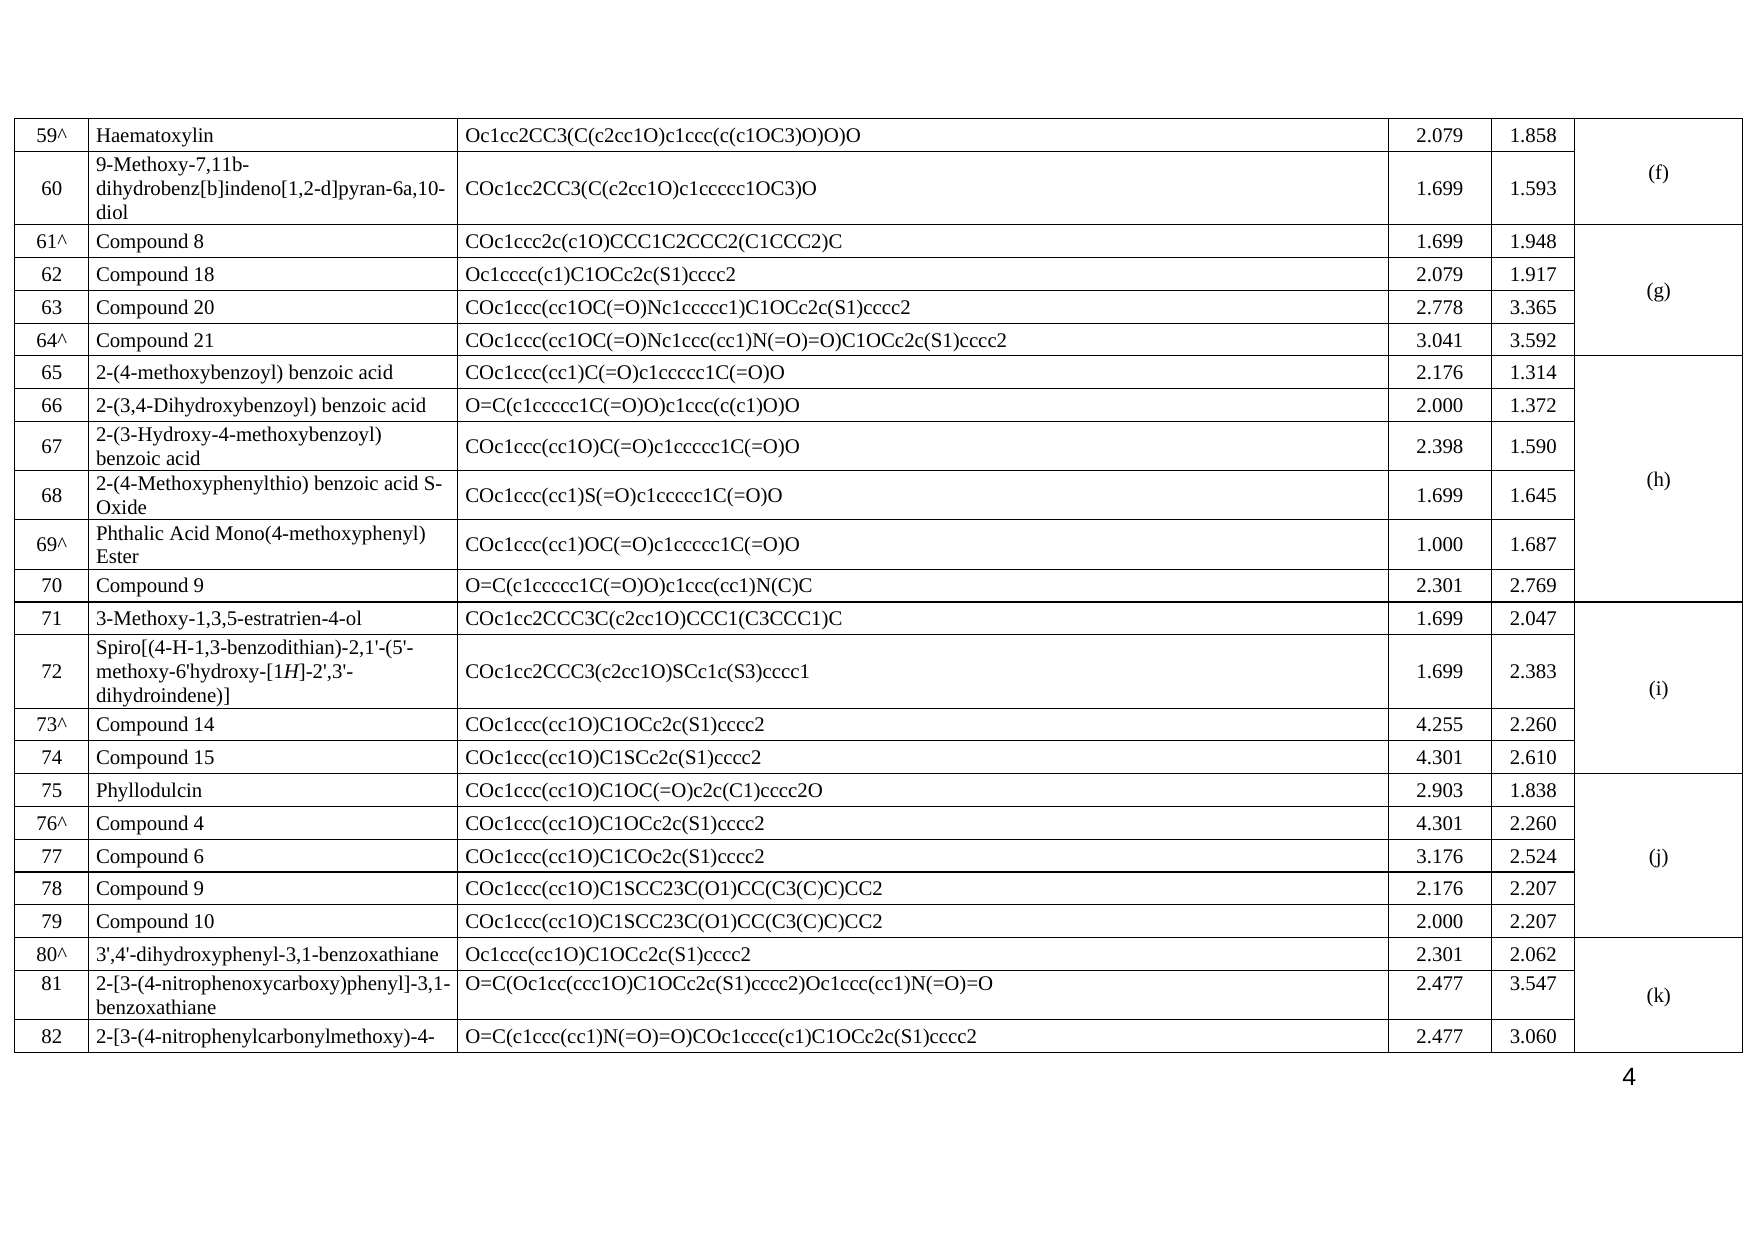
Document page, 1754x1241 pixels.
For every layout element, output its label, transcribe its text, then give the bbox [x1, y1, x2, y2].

table_cell 3.547 [1492, 971, 1574, 1019]
table_cell (k) [1575, 938, 1742, 1052]
table_cell (j) [1575, 774, 1742, 937]
table_cell COc1ccc(cc1O)C1OCc2c(S1)cccc2 [458, 807, 1388, 839]
table_cell 67 [15, 422, 88, 470]
table_cell COc1cc2CCC3C(c2cc1O)CCC1(C3CCC1)C [458, 603, 1388, 634]
table_cell 1.687 [1492, 520, 1574, 568]
table_cell 1.645 [1492, 471, 1574, 519]
table_cell COc1ccc(cc1O)C1COc2c(S1)cccc2 [458, 840, 1388, 871]
table_cell 2-(3,4-Dihydroxybenzoyl) benzoic acid [89, 389, 457, 421]
table_cell Compound 21 [89, 324, 457, 355]
table_cell 1.593 [1492, 152, 1574, 224]
table_cell 2.301 [1389, 570, 1491, 601]
table_cell 1.858 [1492, 119, 1574, 151]
table_cell COc1ccc(cc1O)C1SCC23C(O1)CC(C3(C)C)CC2 [458, 873, 1388, 904]
table_cell COc1ccc(cc1OC(=O)Nc1ccccc1)C1OCc2c(S1)cccc2 [458, 291, 1388, 323]
table_cell 1.948 [1492, 225, 1574, 257]
table_cell COc1ccc(cc1)C(=O)c1ccccc1C(=O)O [458, 356, 1388, 388]
table_cell COc1ccc(cc1)OC(=O)c1ccccc1C(=O)O [458, 520, 1388, 568]
table_cell 4.301 [1389, 807, 1491, 839]
table_cell COc1cc2CCC3(c2cc1O)SCc1c(S3)cccc1 [458, 635, 1388, 707]
table_cell O=C(Oc1cc(ccc1O)C1OCc2c(S1)cccc2)Oc1ccc(cc1)N(=O)=O [458, 971, 1388, 1019]
table_cell Compound 15 [89, 741, 457, 773]
table_cell 1.699 [1389, 225, 1491, 257]
table_cell 63 [15, 291, 88, 323]
table_cell 60 [15, 152, 88, 224]
table_cell (h) [1575, 356, 1742, 601]
table_cell 61^ [15, 225, 88, 257]
table_cell 73^ [15, 709, 88, 740]
table_cell COc1ccc(cc1O)C(=O)c1ccccc1C(=O)O [458, 422, 1388, 470]
table_cell 2.260 [1492, 807, 1574, 839]
table_cell 2.079 [1389, 119, 1491, 151]
table_cell 2.079 [1389, 258, 1491, 290]
table_cell 1.590 [1492, 422, 1574, 470]
table_cell Phthalic Acid Mono(4-methoxyphenyl) Ester [89, 520, 457, 568]
table_cell 72 [15, 635, 88, 707]
table_cell COc1ccc(cc1O)C1SCc2c(S1)cccc2 [458, 741, 1388, 773]
table_cell 3-Methoxy-1,3,5-estratrien-4-ol [89, 603, 457, 634]
table_cell Phyllodulcin [89, 774, 457, 806]
table_cell 62 [15, 258, 88, 290]
table_cell COc1ccc(cc1)S(=O)c1ccccc1C(=O)O [458, 471, 1388, 519]
table_cell 82 [15, 1020, 88, 1052]
table_cell 2.524 [1492, 840, 1574, 871]
table_cell 1.699 [1389, 603, 1491, 634]
table_cell Haematoxylin [89, 119, 457, 151]
table_cell 3',4'-dihydroxyphenyl-3,1-benzoxathiane [89, 938, 457, 970]
table_cell Oc1cc2CC3(C(c2cc1O)c1ccc(c(c1OC3)O)O)O [458, 119, 1388, 151]
table_cell 2.047 [1492, 603, 1574, 634]
table_cell 2.207 [1492, 873, 1574, 904]
table_cell COc1ccc(cc1O)C1OC(=O)c2c(C1)cccc2O [458, 774, 1388, 806]
table_cell 65 [15, 356, 88, 388]
table_cell 2-(3-Hydroxy-4-methoxybenzoyl) benzoic acid [89, 422, 457, 470]
table_cell 68 [15, 471, 88, 519]
table_cell 2.903 [1389, 774, 1491, 806]
table_cell COc1ccc(cc1O)C1OCc2c(S1)cccc2 [458, 709, 1388, 740]
table_cell 70 [15, 570, 88, 601]
table_cell 66 [15, 389, 88, 421]
table_cell 4.255 [1389, 709, 1491, 740]
table_cell 2.477 [1389, 1020, 1491, 1052]
table_cell 2-(4-Methoxyphenylthio) benzoic acid S-Oxide [89, 471, 457, 519]
table_cell (i) [1575, 603, 1742, 773]
table_cell Spiro[(4-H-1,3-benzodithian)-2,1'-(5'-methoxy-6'hydroxy-[1H]-2',3'-dihydroindene)] [89, 635, 457, 707]
table_cell 1.372 [1492, 389, 1574, 421]
table_cell 71 [15, 603, 88, 634]
table_cell 3.592 [1492, 324, 1574, 355]
table_cell 2.207 [1492, 905, 1574, 937]
table_cell Compound 18 [89, 258, 457, 290]
table_cell 1.699 [1389, 635, 1491, 707]
table_cell O=C(c1ccccc1C(=O)O)c1ccc(cc1)N(C)C [458, 570, 1388, 601]
table_cell 2.000 [1389, 389, 1491, 421]
table_cell Oc1ccc(cc1O)C1OCc2c(S1)cccc2 [458, 938, 1388, 970]
table_cell 3.060 [1492, 1020, 1574, 1052]
table_cell 1.000 [1389, 520, 1491, 568]
table_cell 2.176 [1389, 356, 1491, 388]
table_cell 1.917 [1492, 258, 1574, 290]
table_cell 9-Methoxy-7,11b-dihydrobenz[b]indeno[1,2-d]pyran-6a,10-diol [89, 152, 457, 224]
table_cell 76^ [15, 807, 88, 839]
table_cell COc1cc2CC3(C(c2cc1O)c1ccccc1OC3)O [458, 152, 1388, 224]
table_cell Compound 10 [89, 905, 457, 937]
table_cell (g) [1575, 225, 1742, 355]
table_cell Compound 9 [89, 570, 457, 601]
table_cell 2.176 [1389, 873, 1491, 904]
table_cell 2-[3-(4-nitrophenoxycarboxy)phenyl]-3,1-benzoxathiane [89, 971, 457, 1019]
table_cell 59^ [15, 119, 88, 151]
table_cell Compound 6 [89, 840, 457, 871]
table_cell 3.176 [1389, 840, 1491, 871]
table_cell 69^ [15, 520, 88, 568]
table_cell Compound 14 [89, 709, 457, 740]
table_cell 1.838 [1492, 774, 1574, 806]
table_cell 2.062 [1492, 938, 1574, 970]
table_cell 2.260 [1492, 709, 1574, 740]
table_cell Compound 4 [89, 807, 457, 839]
table_cell 81 [15, 971, 88, 1019]
table_cell 78 [15, 873, 88, 904]
table_cell Oc1cccc(c1)C1OCc2c(S1)cccc2 [458, 258, 1388, 290]
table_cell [458, 1020, 1388, 1052]
table_cell 2.769 [1492, 570, 1574, 601]
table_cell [89, 1020, 457, 1052]
table_cell 2.778 [1389, 291, 1491, 323]
table_cell 2.477 [1389, 971, 1491, 1019]
table_cell 64^ [15, 324, 88, 355]
table_cell 2.000 [1389, 905, 1491, 937]
table_cell Compound 8 [89, 225, 457, 257]
table_cell 1.699 [1389, 471, 1491, 519]
table_cell 4.301 [1389, 741, 1491, 773]
table_cell 2.383 [1492, 635, 1574, 707]
table_cell 79 [15, 905, 88, 937]
table_cell 3.041 [1389, 324, 1491, 355]
table_cell 2-(4-methoxybenzoyl) benzoic acid [89, 356, 457, 388]
table_cell 75 [15, 774, 88, 806]
table_cell COc1ccc(cc1OC(=O)Nc1ccc(cc1)N(=O)=O)C1OCc2c(S1)cccc2 [458, 324, 1388, 355]
table_cell Compound 9 [89, 873, 457, 904]
table_cell Compound 20 [89, 291, 457, 323]
table_cell COc1ccc(cc1O)C1SCC23C(O1)CC(C3(C)C)CC2 [458, 905, 1388, 937]
table_cell (f) [1575, 119, 1742, 224]
table_cell 80^ [15, 938, 88, 970]
table_cell 77 [15, 840, 88, 871]
table_cell 2.301 [1389, 938, 1491, 970]
table_cell 3.365 [1492, 291, 1574, 323]
table_cell O=C(c1ccccc1C(=O)O)c1ccc(c(c1)O)O [458, 389, 1388, 421]
table_cell 1.699 [1389, 152, 1491, 224]
table_cell COc1ccc2c(c1O)CCC1C2CCC2(C1CCC2)C [458, 225, 1388, 257]
table_cell 74 [15, 741, 88, 773]
table_cell 2.398 [1389, 422, 1491, 470]
table_cell 2.610 [1492, 741, 1574, 773]
table_cell 1.314 [1492, 356, 1574, 388]
